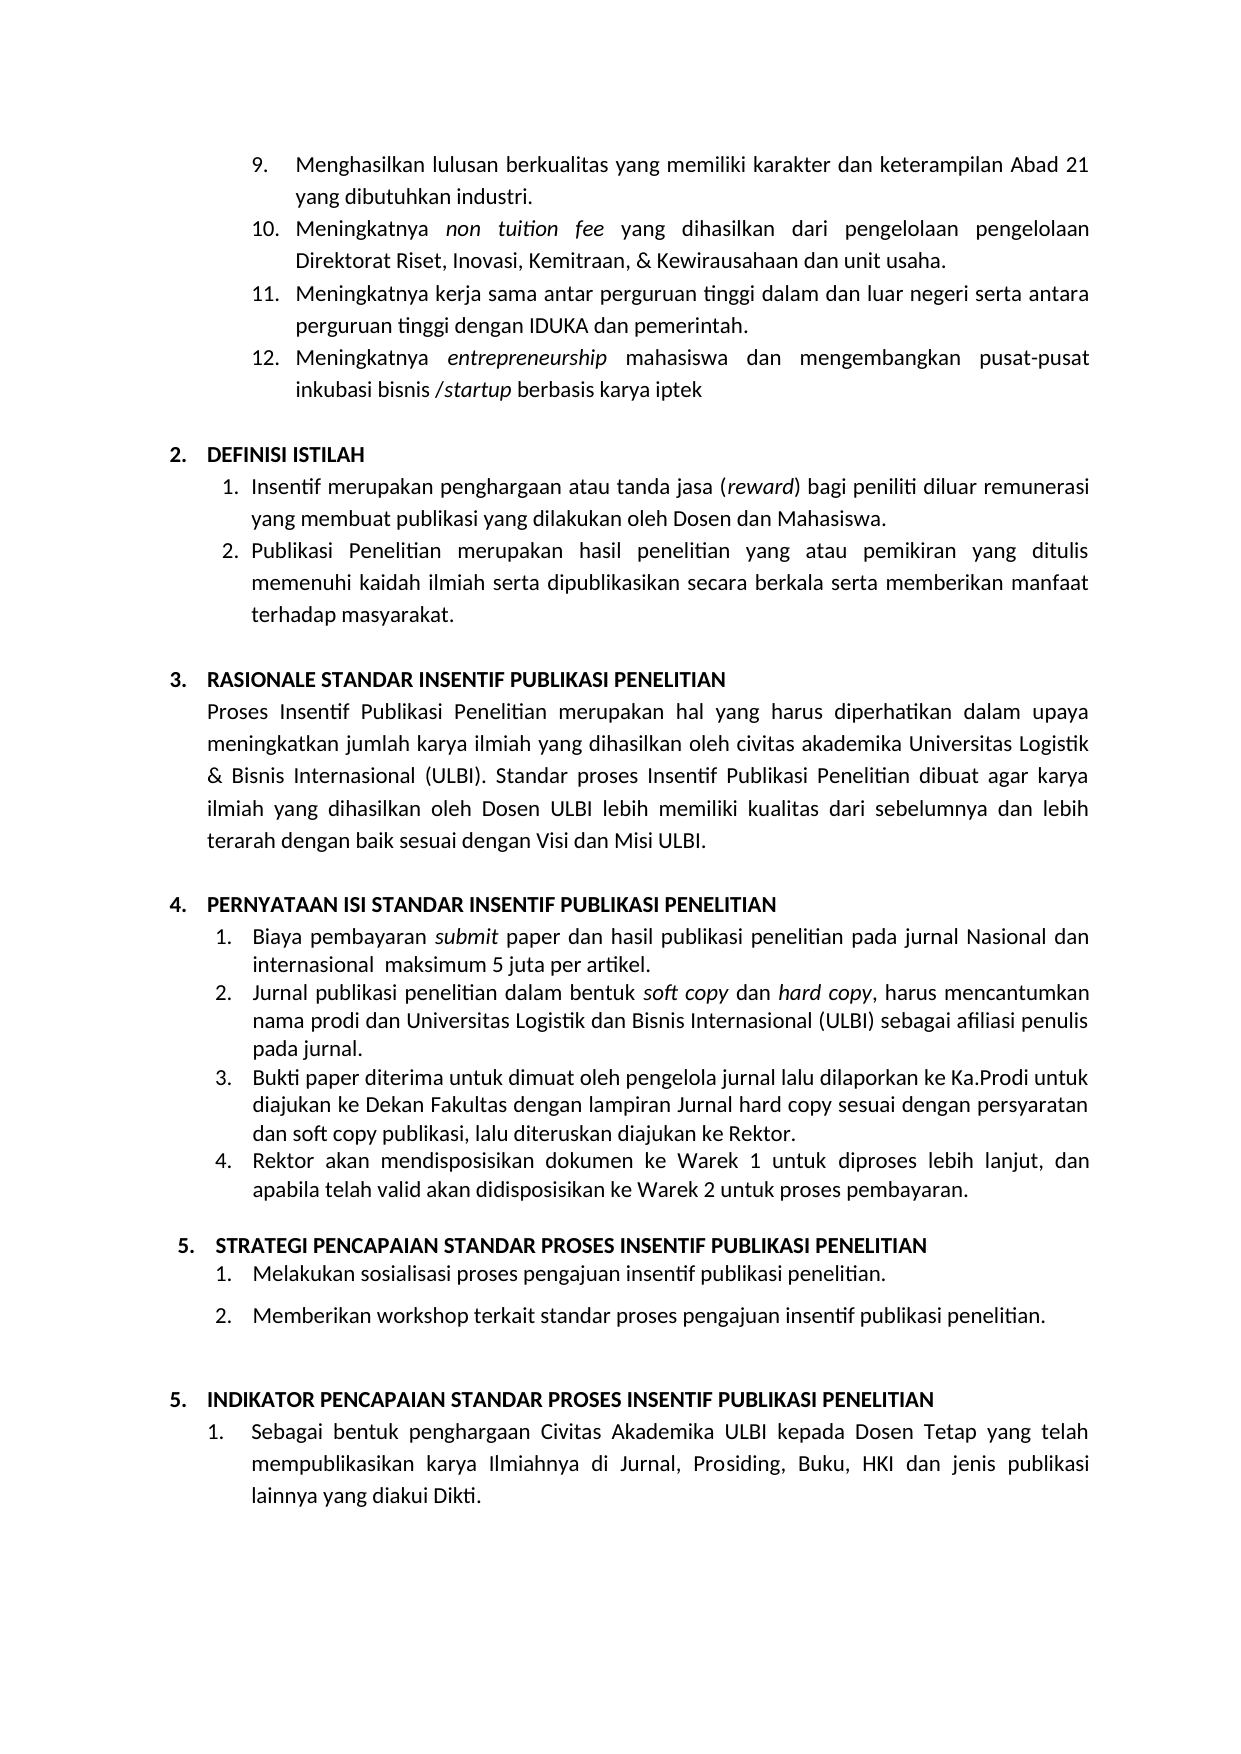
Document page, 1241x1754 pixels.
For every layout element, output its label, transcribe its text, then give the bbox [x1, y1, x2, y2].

text Proses Insentif Publikasi Penelitian merupakan hal yang harus diperhatikan dalam upaya meningkatkan jumlah karya ilmiah yang dihasilkan oleh civitas akademika Universitas Logistik & Bisnis Internasional (ULBI). Standar proses Insentif Publikasi Penelitian dibuat agar karya ilmiah yang dihasilkan oleh Dosen ULBI lebih memiliki kualitas dari sebelumnya dan lebih terarah dengan baik sesuai dengan Visi dan Misi ULBI. [207, 697, 1090, 854]
list Sebagai bentuk penghargaan Civitas Akademika ULBI kepada Dosen Tetap yang telah mempublikasikan karya Ilmiahnya di Jurnal, Prosiding, Buku, HKI dan jenis publikasi lainnya yang diakui Dikti. [207, 1417, 1090, 1509]
list Meningkatnya non tuition fee yang dihasilkan dari pengelolaan pengelolaan Direktorat Riset, Inovasi, Kemitraan, & Kewirausahaan dan unit usaha. [251, 214, 1090, 274]
list Biaya pembayaran submit paper dan hasil publikasi penelitian pada jurnal Nasional dan internasional maksimum 5 juta per artikel. [215, 922, 1090, 978]
list Publikasi Penelitian merupakan hasil penelitian yang atau pemikiran yang ditulis memenuhi kaidah ilmiah serta dipublikasikan secara berkala serta memberikan manfaat terhadap masyarakat. [222, 536, 1090, 629]
list Memberikan workshop terkait standar proses pengajuan insentif publikasi penelitian. [215, 1301, 1090, 1329]
list Meningkatnya kerja sama antar perguruan tinggi dalam dan luar negeri serta antara perguruan tinggi dengan IDUKA dan pemerintah. [251, 279, 1090, 339]
list Jurnal publikasi penelitian dalam bentuk soft copy dan hard copy, harus mencantumkan nama prodi dan Universitas Logistik dan Bisnis Internasional (ULBI) sebagai afiliasi penulis pada jurnal. [215, 978, 1090, 1063]
list Insentif merupakan penghargaan atau tanda jasa (reward) bagi peniliti diluar remunerasi yang membuat publikasi yang dilakukan oleh Dosen dan Mahasiswa. [222, 472, 1090, 532]
list Meningkatnya entrepreneurship mahasiswa dan mengembangkan pusat-pusat inkubasi bisnis /startup berbasis karya iptek [251, 343, 1090, 403]
list Menghasilkan lulusan berkualitas yang memiliki karakter dan keterampilan Abad 21 yang dibutuhkan industri. [251, 150, 1090, 210]
list INDIKATOR PENCAPAIAN STANDAR PROSES INSENTIF PUBLIKASI PENELITIAN [169, 1385, 1090, 1413]
list Melakukan sosialisasi proses pengajuan insentif publikasi penelitian. [215, 1259, 1090, 1287]
list PERNYATAAN ISI STANDAR INSENTIF PUBLIKASI PENELITIAN [169, 890, 1090, 918]
list RASIONALE STANDAR INSENTIF PUBLIKASI PENELITIAN [169, 665, 1090, 693]
list Bukti paper diterima untuk dimuat oleh pengelola jurnal lalu dilaporkan ke Ka.Prodi untuk diajukan ke Dekan Fakultas dengan lampiran Jurnal hard copy sesuai dengan persyaratan dan soft copy publikasi, lalu diteruskan diajukan ke Rektor. [215, 1063, 1090, 1147]
list Rektor akan mendisposisikan dokumen ke Warek 1 untuk diproses lebih lanjut, dan apabila telah valid akan didisposisikan ke Warek 2 untuk proses pembayaran. [215, 1147, 1090, 1203]
list DEFINISI ISTILAH [169, 440, 1090, 468]
text 5. STRATEGI PENCAPAIAN STANDAR PROSES INSENTIF PUBLIKASI PENELITIAN [177, 1231, 1090, 1259]
